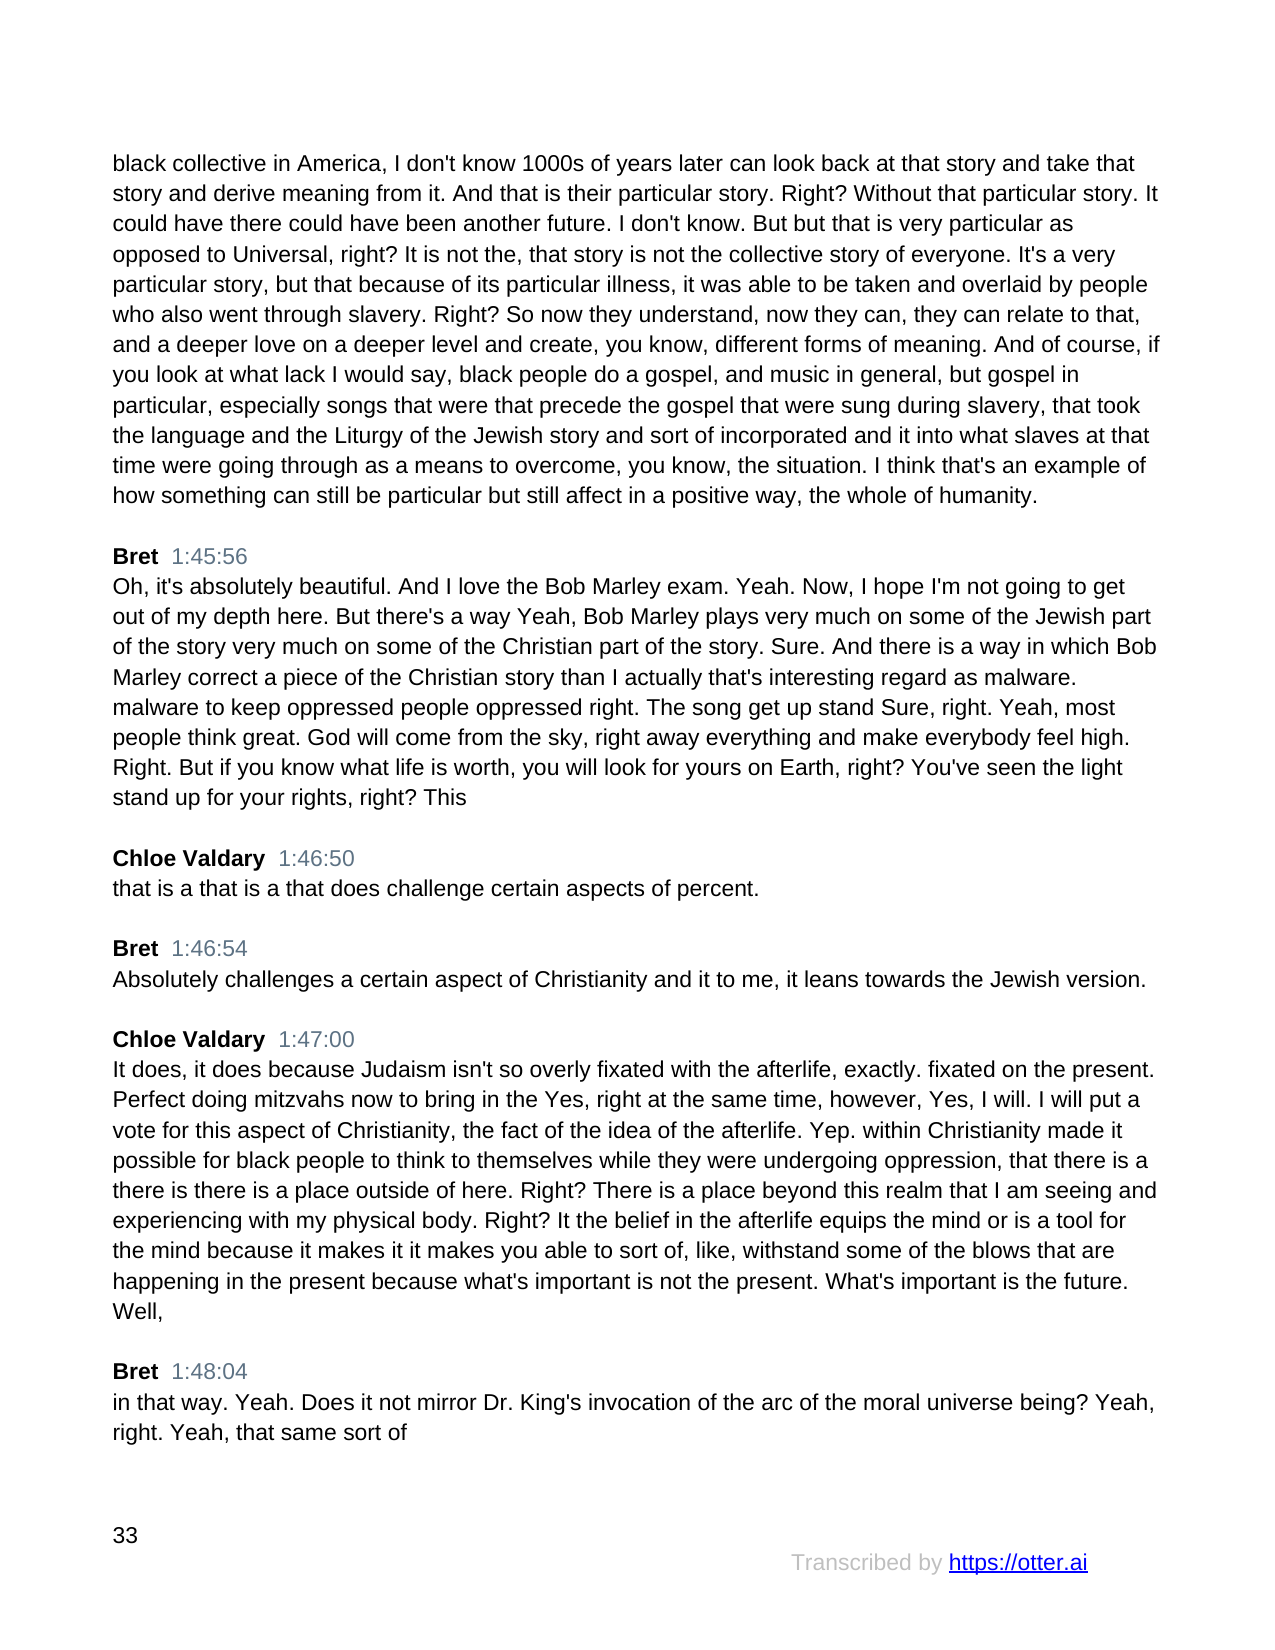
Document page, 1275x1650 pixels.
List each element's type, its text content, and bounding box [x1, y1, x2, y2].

text Bret 1:45:56 [112, 543, 1162, 569]
text that is a that is a that does challenge certain aspects of percent. [112, 875, 1162, 901]
text Chloe Valdary 1:47:00 [112, 1026, 1162, 1052]
text Oh, it's absolutely beautiful. And I love the Bob Marley exam. Yeah. Now, I hope I'm not going to get out of my depth here. But there's a way Yeah, Bob Marley plays very much on some of the Jewish part of the story very much on some of the Christian part of the story. Sure. And there is a way in which Bob Marley correct a piece of the Christian story than I actually that's interesting regard as malware. malware to keep oppressed people oppressed right. The song get up stand Sure, right. Yeah, most people think great. God will come from the sky, right away everything and make everybody feel high. Right. But if you know what life is worth, you will look for yours on Earth, right? You've seen the light stand up for your rights, right? This [112, 573, 1162, 811]
text Bret 1:48:04 [112, 1358, 1162, 1385]
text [112, 150, 1162, 509]
text Absolutely challenges a certain aspect of Christianity and it to me, it leans towards the Jewish version. [112, 966, 1162, 992]
text It does, it does because Judaism isn't so overly fixated with the afterlife, exactly. fixated on the present. Perfect doing mitzvahs now to bring in the Yes, right at the same time, however, Yes, I will. I will put a vote for this aspect of Christianity, the fact of the idea of the afterlife. Yep. within Christianity made it possible for black people to think to themselves while they were undergoing oppression, that there is a there is there is a place outside of here. Right? There is a place beyond this realm that I am seeing and experiencing with my physical body. Right? It the belief in the afterlife equips the mind or is a tool for the mind because it makes it it makes you able to sort of, like, withstand some of the blows that are happening in the present because what's important is not the present. What's important is the future. Well, [112, 1056, 1162, 1324]
text in that way. Yeah. Does it not mirror Dr. King's invocation of the arc of the moral universe being? Yeah, right. Yeah, that same sort of [112, 1388, 1162, 1445]
text Chloe Valdary 1:46:50 [112, 845, 1162, 871]
text Bret 1:46:54 [112, 935, 1162, 962]
